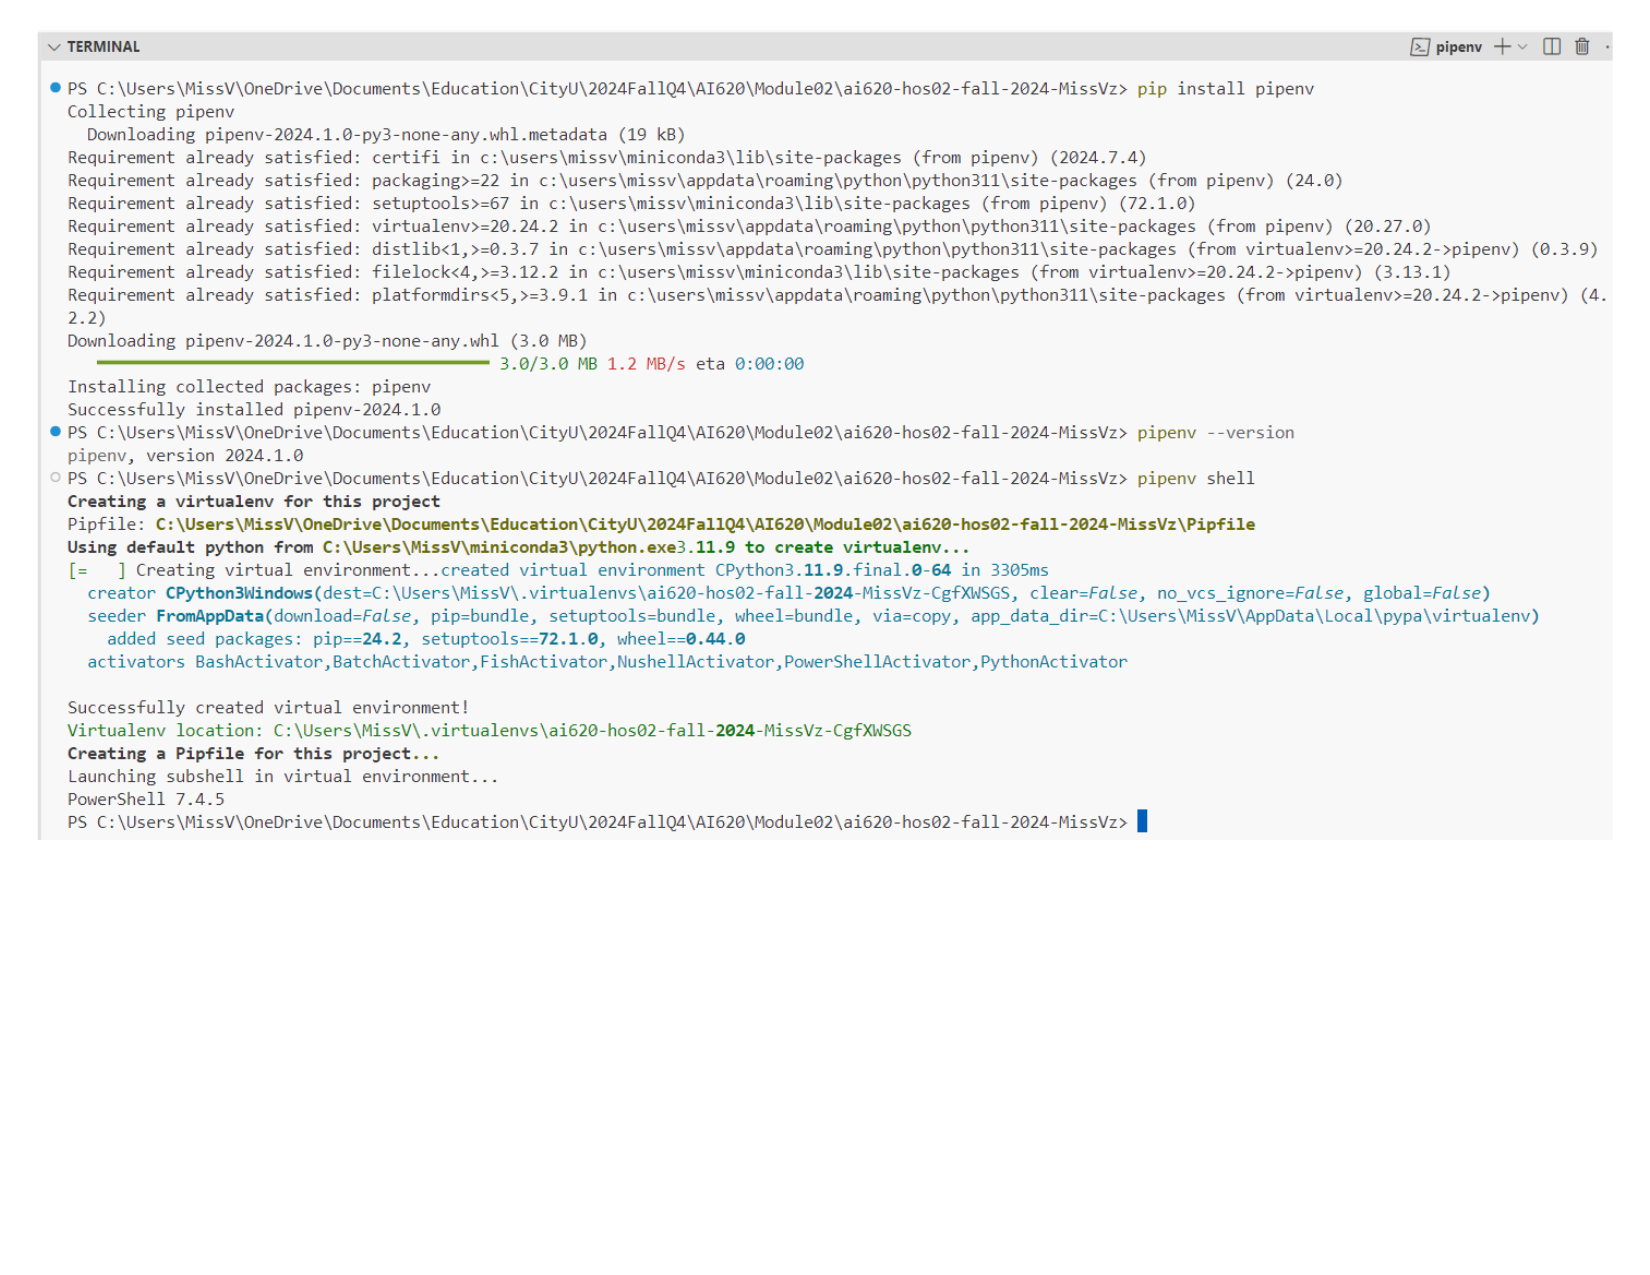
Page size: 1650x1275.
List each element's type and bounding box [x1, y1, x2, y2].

picture [37, 30, 1613, 840]
